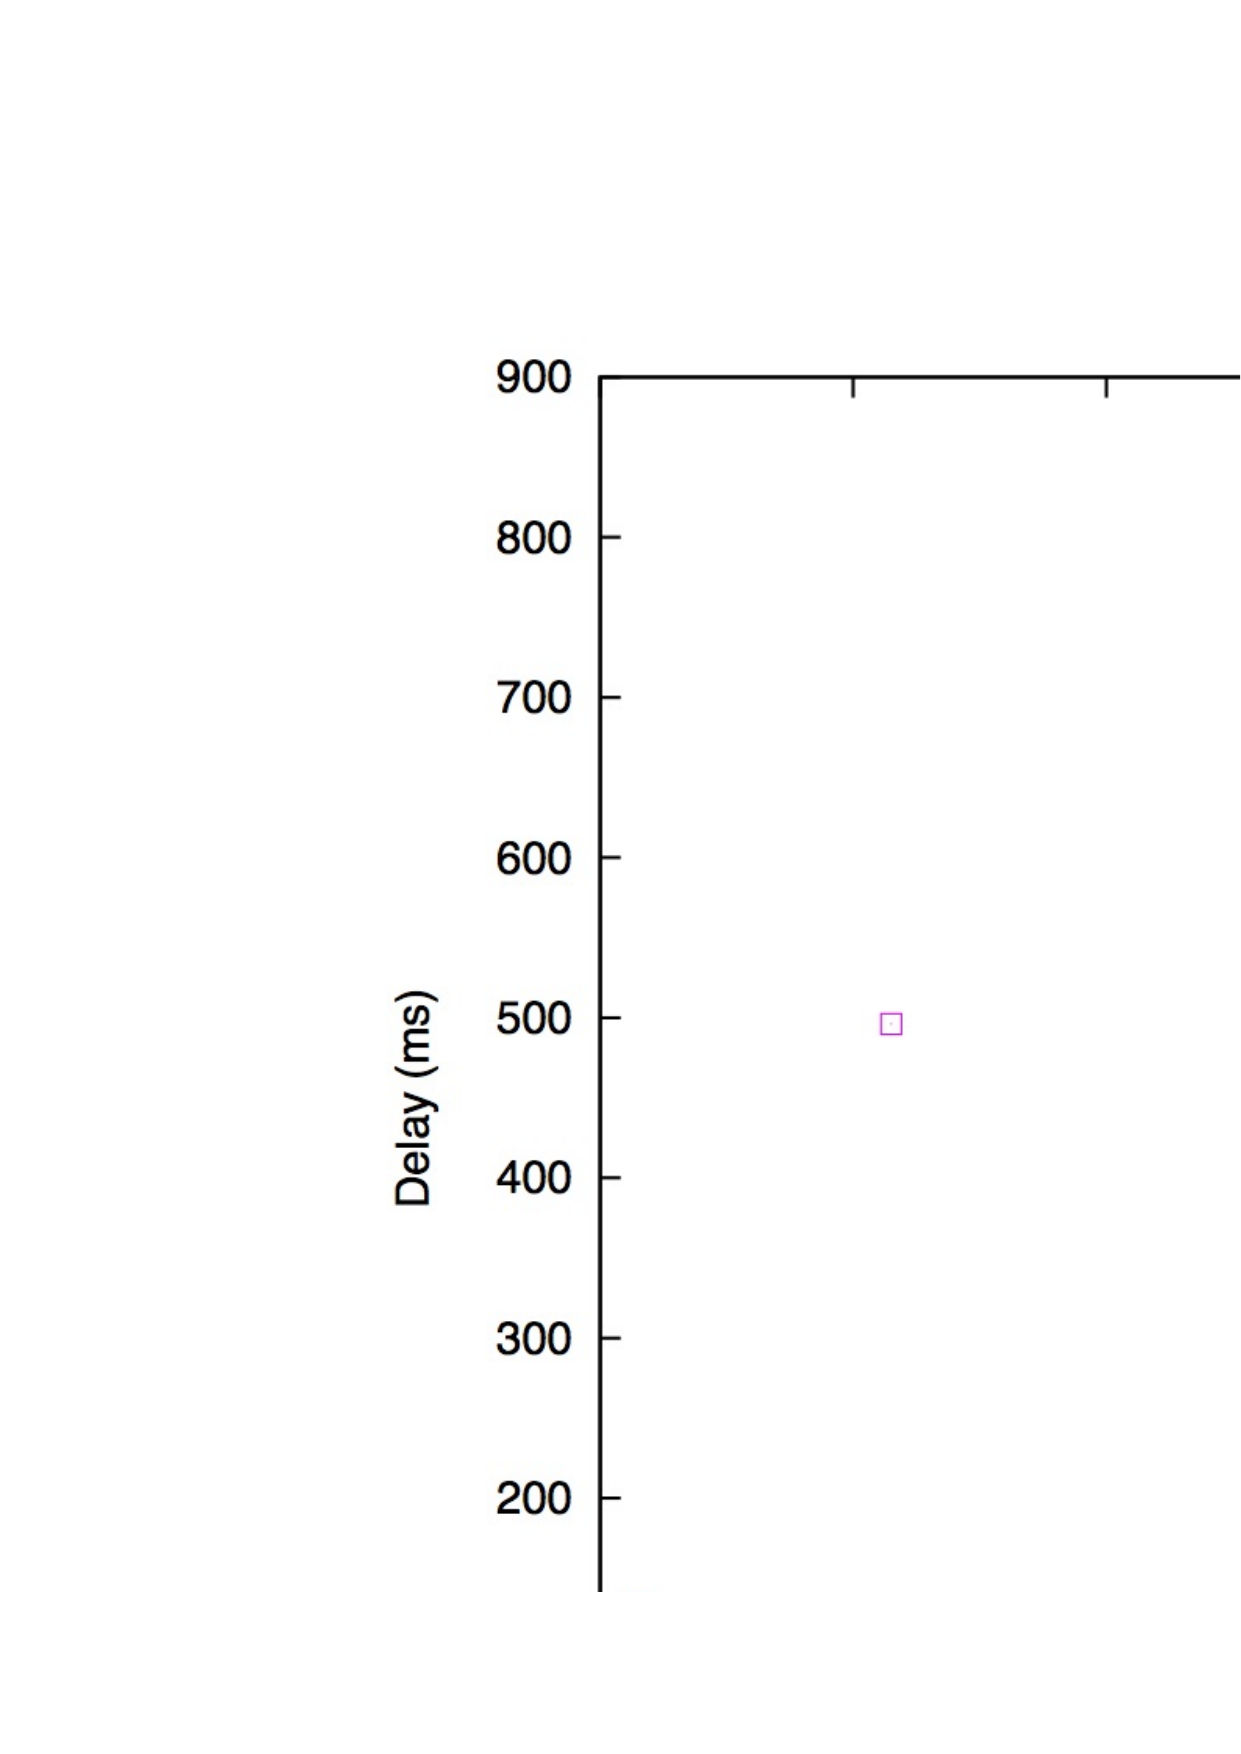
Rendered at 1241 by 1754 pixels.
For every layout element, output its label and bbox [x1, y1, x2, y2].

picture [187, 162, 1241, 1592]
